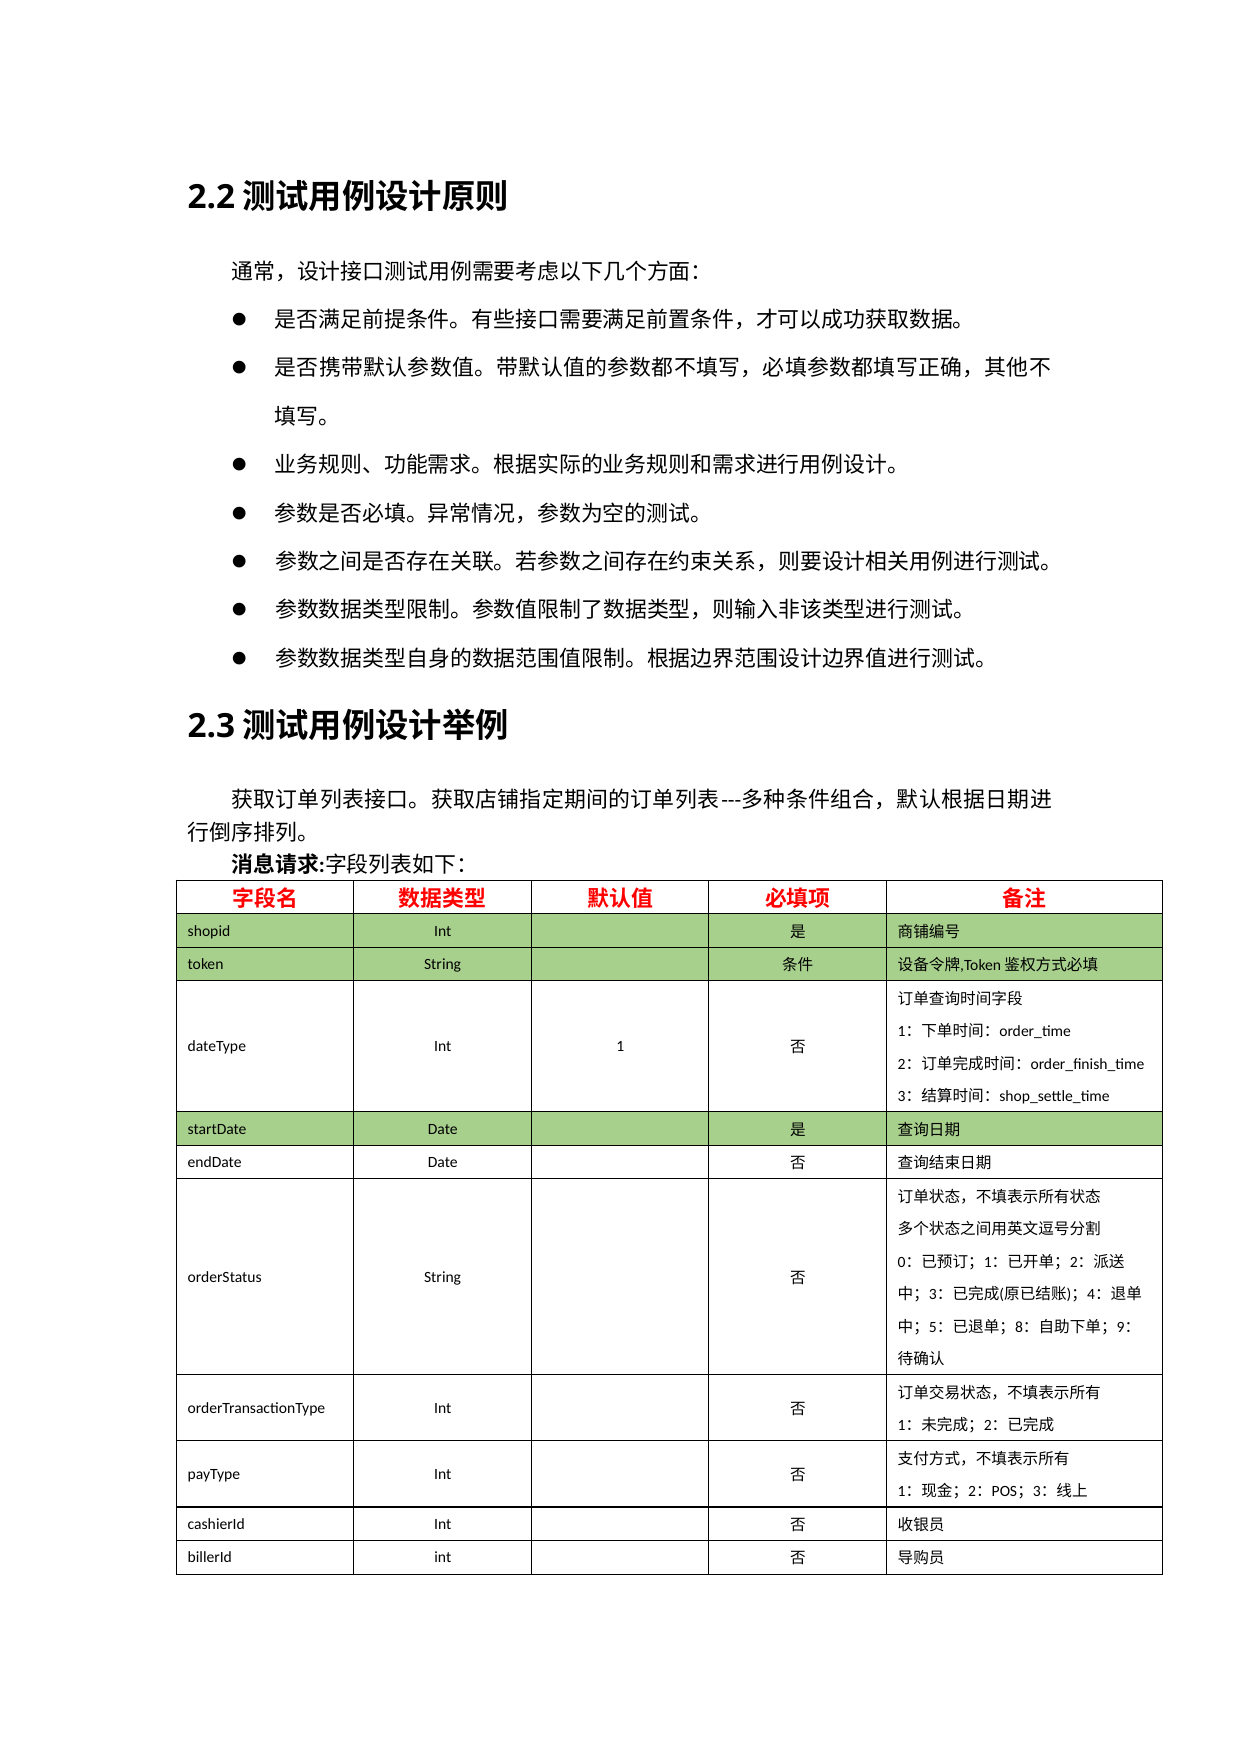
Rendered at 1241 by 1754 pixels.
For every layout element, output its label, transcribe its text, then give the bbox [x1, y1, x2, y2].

table_cell Int [354, 914, 531, 947]
table_header 备注 [887, 881, 1162, 913]
table_cell 设备令牌,Token鉴权方式必填 [887, 948, 1162, 980]
table_cell payType [177, 1441, 353, 1506]
table_header 必填项 [709, 881, 886, 913]
subtitle 2.3测试用例设计举例 [187, 691, 1053, 756]
table_cell startDate [177, 1112, 353, 1145]
table_cell Date [354, 1112, 531, 1145]
subtitle 2.2测试用例设计原则 [187, 162, 1053, 227]
table_header 数据类型 [354, 881, 531, 913]
table_cell 商铺编号 [887, 914, 1162, 947]
table_cell [532, 1146, 708, 1178]
table_cell [532, 948, 708, 980]
table_cell 订单查询时间字段 1：下单时间：order_time 2：订单完成时间：order_finish_time 3：结算时间：shop_settle_time [887, 981, 1162, 1111]
table_cell 1 [532, 981, 708, 1111]
table_cell 否 [709, 1375, 886, 1440]
list 参数是否必填。异常情况，参数为空的测试。 [231, 495, 1053, 528]
table_cell 条件 [709, 948, 886, 980]
table_cell [532, 1541, 708, 1573]
table_cell Date [354, 1146, 531, 1178]
table_cell 支付方式，不填表示所有 1：现金；2：POS；3：线上 [887, 1441, 1162, 1506]
table_cell orderTransactionType [177, 1375, 353, 1440]
table_cell 否 [709, 1179, 886, 1374]
table_cell 查询日期 [887, 1112, 1162, 1145]
table_cell [532, 1179, 708, 1374]
table_cell String [354, 948, 531, 980]
text 通常，设计接口测试用例需要考虑以下几个方面： [187, 253, 1053, 286]
table_cell 否 [709, 1541, 886, 1573]
table_cell 否 [709, 1508, 886, 1540]
table_cell Int [354, 981, 531, 1111]
list 参数之间是否存在关联。若参数之间存在约束关系，则要设计相关用例进行测试。 [231, 544, 1053, 576]
table_cell [532, 1375, 708, 1440]
table_cell token [177, 948, 353, 980]
text 获取订单列表接口。获取店铺指定期间的订单列表---多种条件组合，默认根据日期进行倒序排列。 [187, 782, 1053, 847]
table_cell 订单状态，不填表示所有状态 多个状态之间用英文逗号分割 0：已预订；1：已开单；2：派送中；3：已完成(原已结账)；4：退单中；5：已退单；8：自助下单；9：待确认 [887, 1179, 1162, 1374]
table_cell [532, 1441, 708, 1506]
list 业务规则、功能需求。根据实际的业务规则和需求进行用例设计。 [231, 447, 1053, 479]
table_cell 查询结束日期 [887, 1146, 1162, 1178]
table_cell String [354, 1179, 531, 1374]
list 参数数据类型自身的数据范围值限制。根据边界范围设计边界值进行测试。 [231, 640, 1053, 673]
list 是否携带默认参数值。带默认值的参数都不填写，必填参数都填写正确，其他不填写。 [231, 350, 1053, 431]
table_cell [532, 914, 708, 947]
table_header 默认值 [532, 881, 708, 913]
list 是否满足前提条件。有些接口需要满足前置条件，才可以成功获取数据。 [231, 302, 1053, 334]
text 消息请求:字段列表如下： [187, 847, 1053, 879]
table_cell 收银员 [887, 1508, 1162, 1540]
table_cell 否 [709, 1441, 886, 1506]
table_cell 是 [709, 914, 886, 947]
table_cell shopid [177, 914, 353, 947]
table_cell [532, 1508, 708, 1540]
table_cell 是 [709, 1112, 886, 1145]
table_cell orderStatus [177, 1179, 353, 1374]
table_cell Int [354, 1508, 531, 1540]
list 参数数据类型限制。参数值限制了数据类型，则输入非该类型进行测试。 [231, 592, 1053, 624]
table_cell Int [354, 1375, 531, 1440]
table_cell endDate [177, 1146, 353, 1178]
table_cell 导购员 [887, 1541, 1162, 1573]
table_header 字段名 [177, 881, 353, 913]
table_cell 否 [709, 1146, 886, 1178]
table_cell billerId [177, 1541, 353, 1573]
table_cell cashierId [177, 1508, 353, 1540]
table_cell 订单交易状态，不填表示所有 1：未完成；2：已完成 [887, 1375, 1162, 1440]
table_cell int [354, 1541, 531, 1573]
table_cell Int [354, 1441, 531, 1506]
table_cell dateType [177, 981, 353, 1111]
table_cell 否 [709, 981, 886, 1111]
table_cell [532, 1112, 708, 1145]
